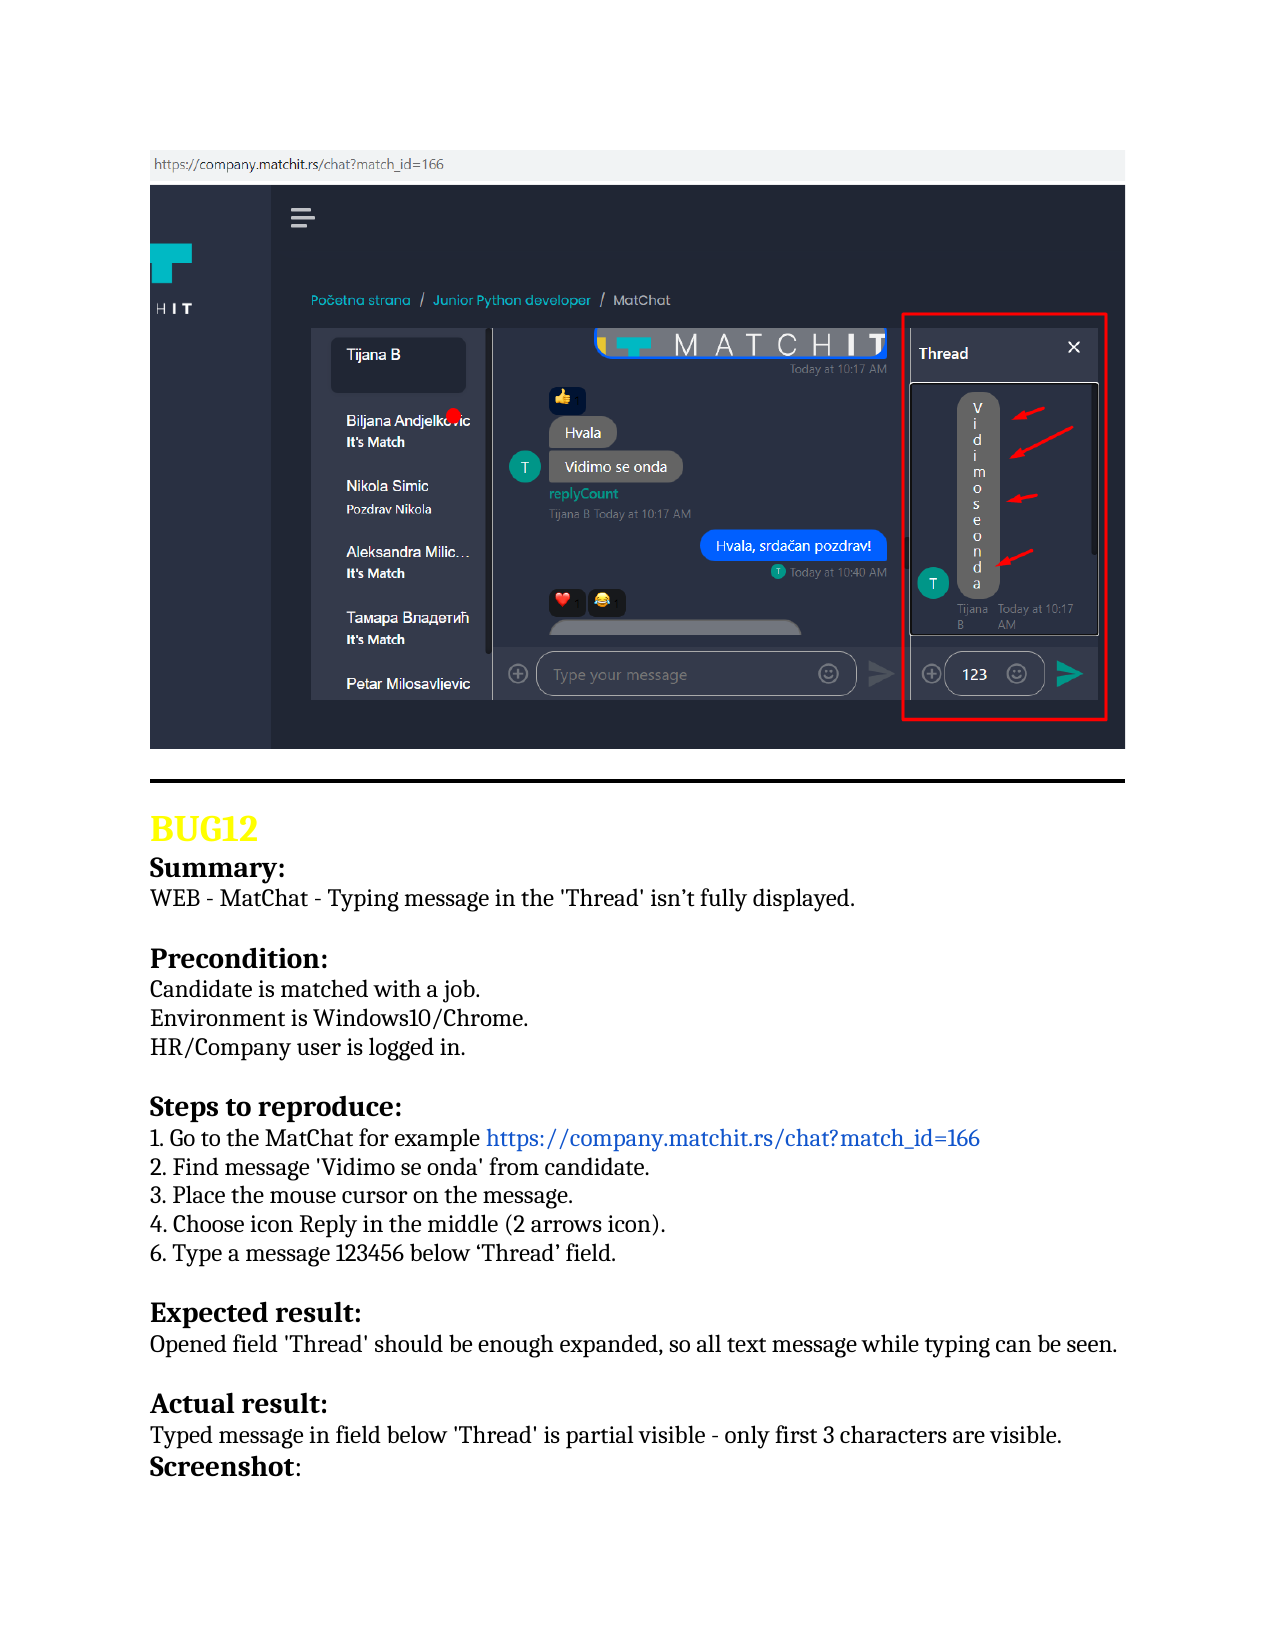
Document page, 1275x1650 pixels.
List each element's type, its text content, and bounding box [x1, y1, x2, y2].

text 4. Choose icon Reply in the middle (2 arrows icon). [150, 1210, 1125, 1239]
text HR/Company user is logged in. [150, 1033, 1125, 1062]
text Steps to reproduce: [150, 1090, 1125, 1124]
text Screenshot: [150, 1450, 1125, 1483]
text Typed message in field below 'Thread' is partial visible - only first 3 characters are visible. [150, 1421, 1125, 1450]
text 6. Type a message 123456 below ‘Thread’ field. [150, 1239, 1125, 1268]
text Environment is Windows10/Chrome. [150, 1004, 1125, 1033]
text BUG12 [150, 808, 1125, 851]
text WEB - MatChat - Typing message in the 'Thread' isn’t fully displayed. [150, 884, 1125, 913]
text 3. Place the mouse cursor on the message. [150, 1181, 1125, 1210]
text 2. Find message 'Vidimo se onda' from candidate. [150, 1153, 1125, 1181]
text Summary: [150, 851, 1125, 884]
text Precondition: [150, 942, 1125, 975]
text Opened field 'Thread' should be enough expanded, so all text message while typing can be seen. [150, 1330, 1125, 1359]
text Actual result: [150, 1387, 1125, 1421]
text Candidate is matched with a job. [150, 975, 1125, 1004]
text Expected result: [150, 1296, 1125, 1330]
picture [150, 150, 1125, 749]
text 1. Go to the MatChat for example https://company.matchit.rs/chat?match_id=166 [150, 1124, 1125, 1153]
